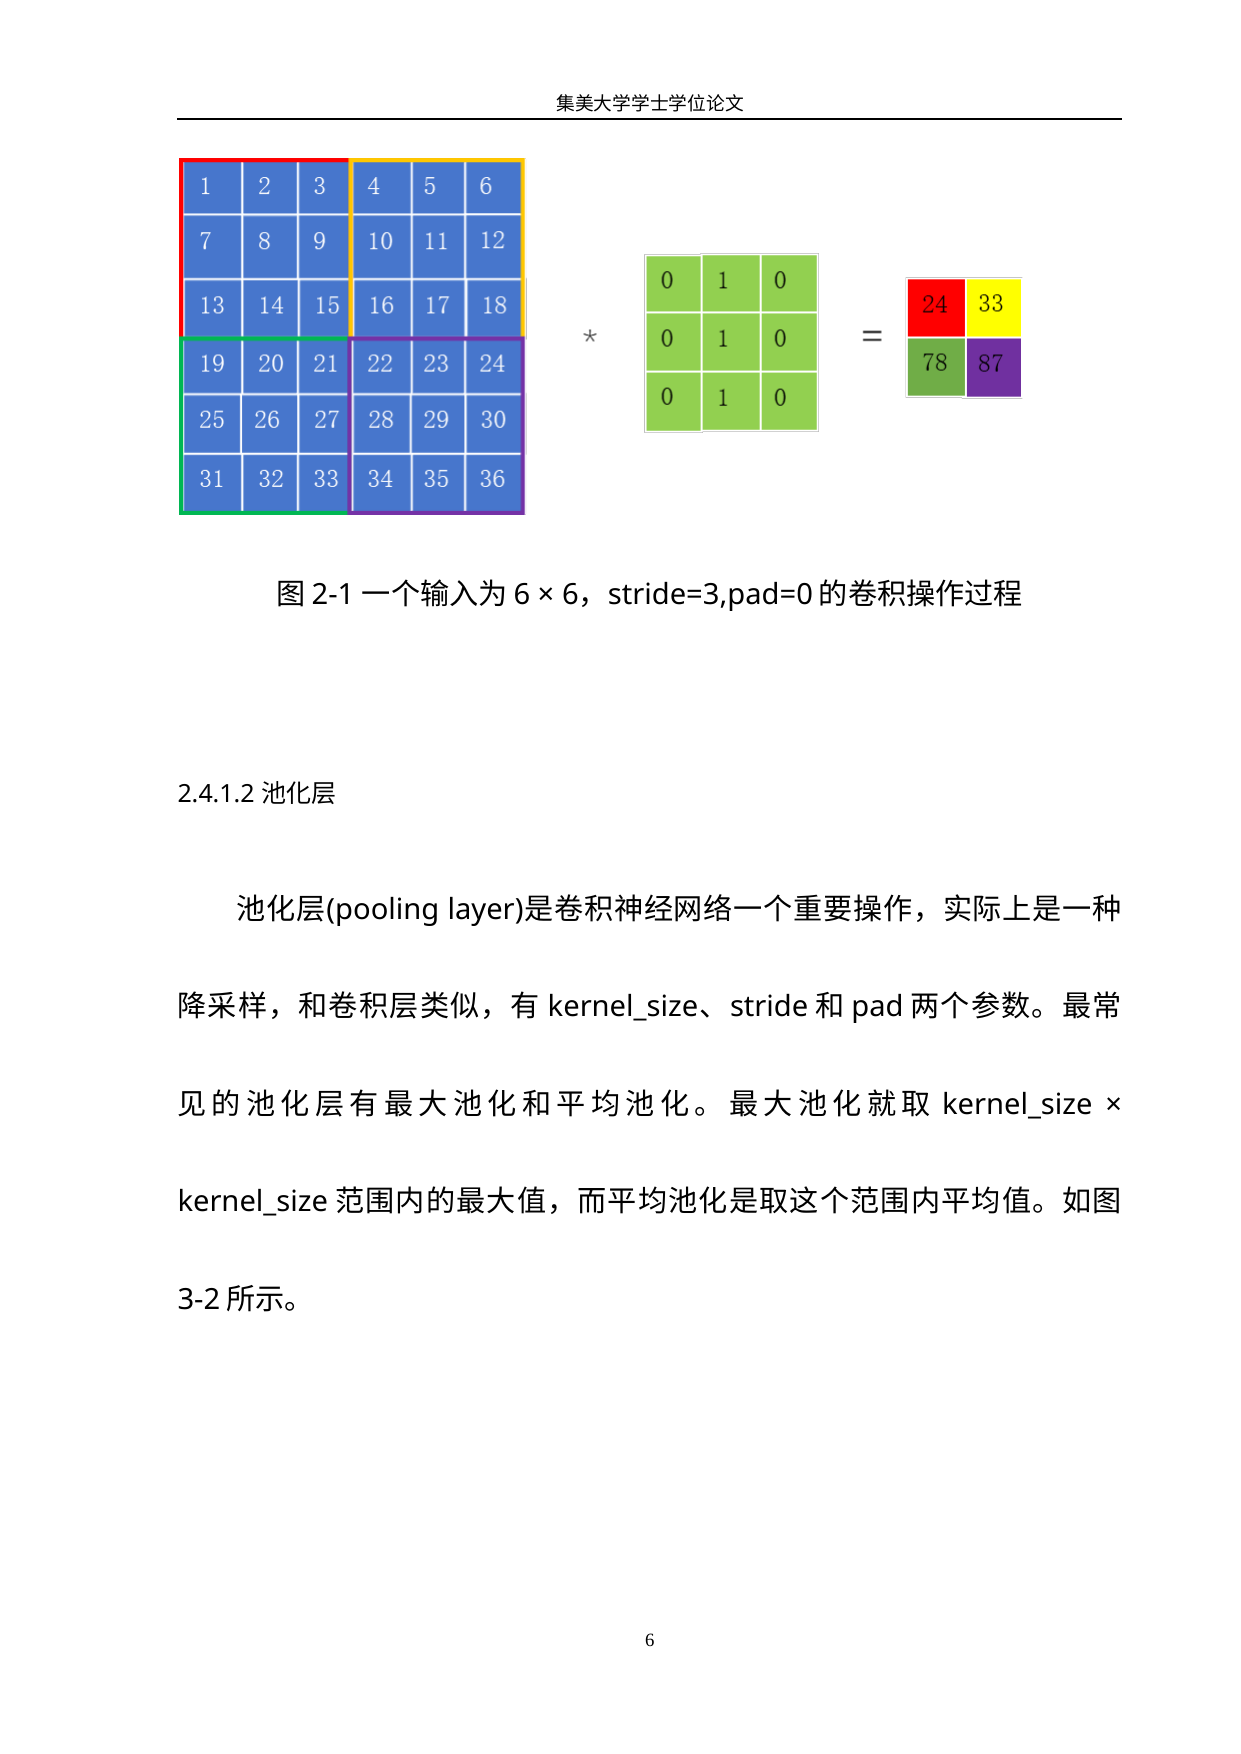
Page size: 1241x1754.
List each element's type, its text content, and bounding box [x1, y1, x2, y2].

picture [177, 157, 1023, 517]
text 图2-1 一个输入为6 × 6，stride=3,pad=0的卷积操作过程 [177, 560, 1122, 625]
subtitle 2.4.1.2 池化层 [177, 760, 1122, 825]
text 池化层(pooling layer)是卷积神经网络一个重要操作，实际上是一种降采样，和卷积层类似，有kernel_size、stride和pad两个参数。最常见的池化层有最大池化和平均池化。最大池化就取kernel_size × kernel_size范围内的最大值，而平均池化是取这个范围内平均值。如图3-2所示。 [177, 874, 1122, 1329]
